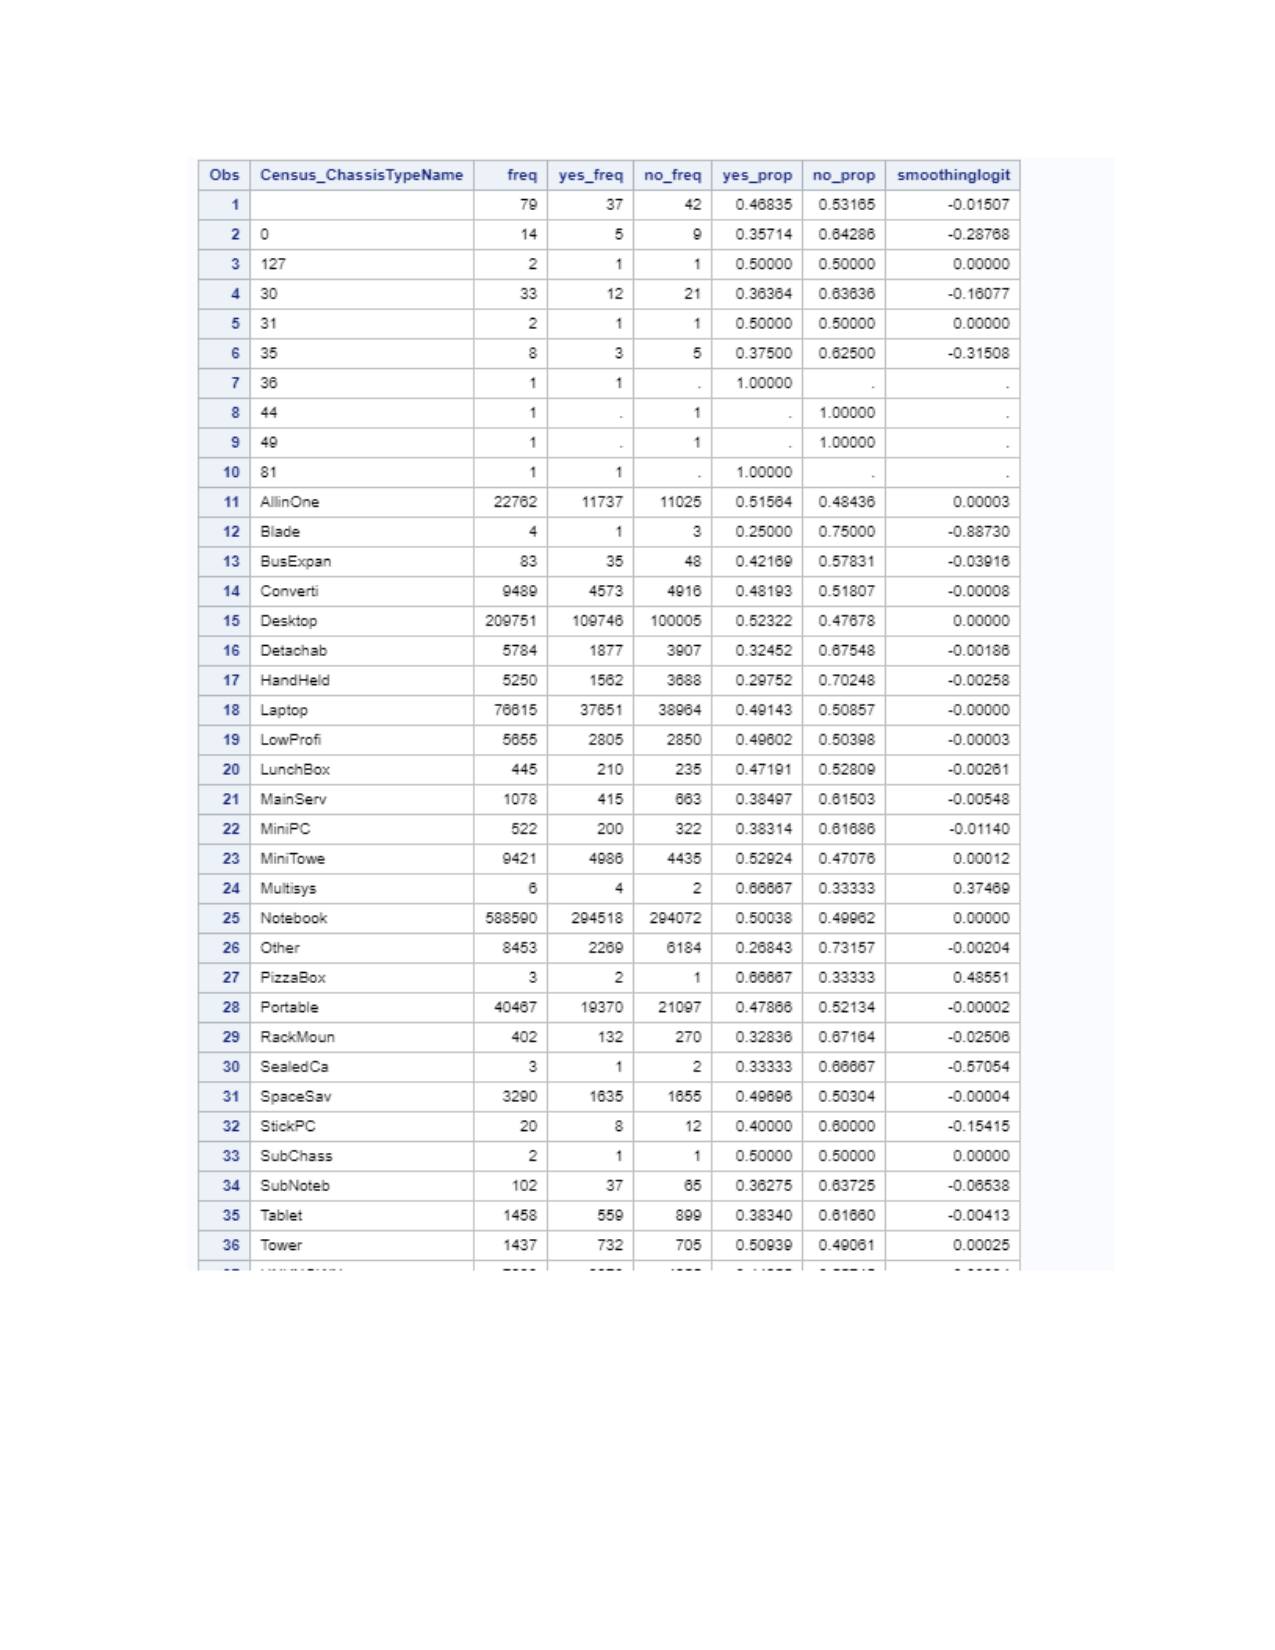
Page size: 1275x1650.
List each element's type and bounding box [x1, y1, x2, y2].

picture [187, 150, 1115, 1274]
